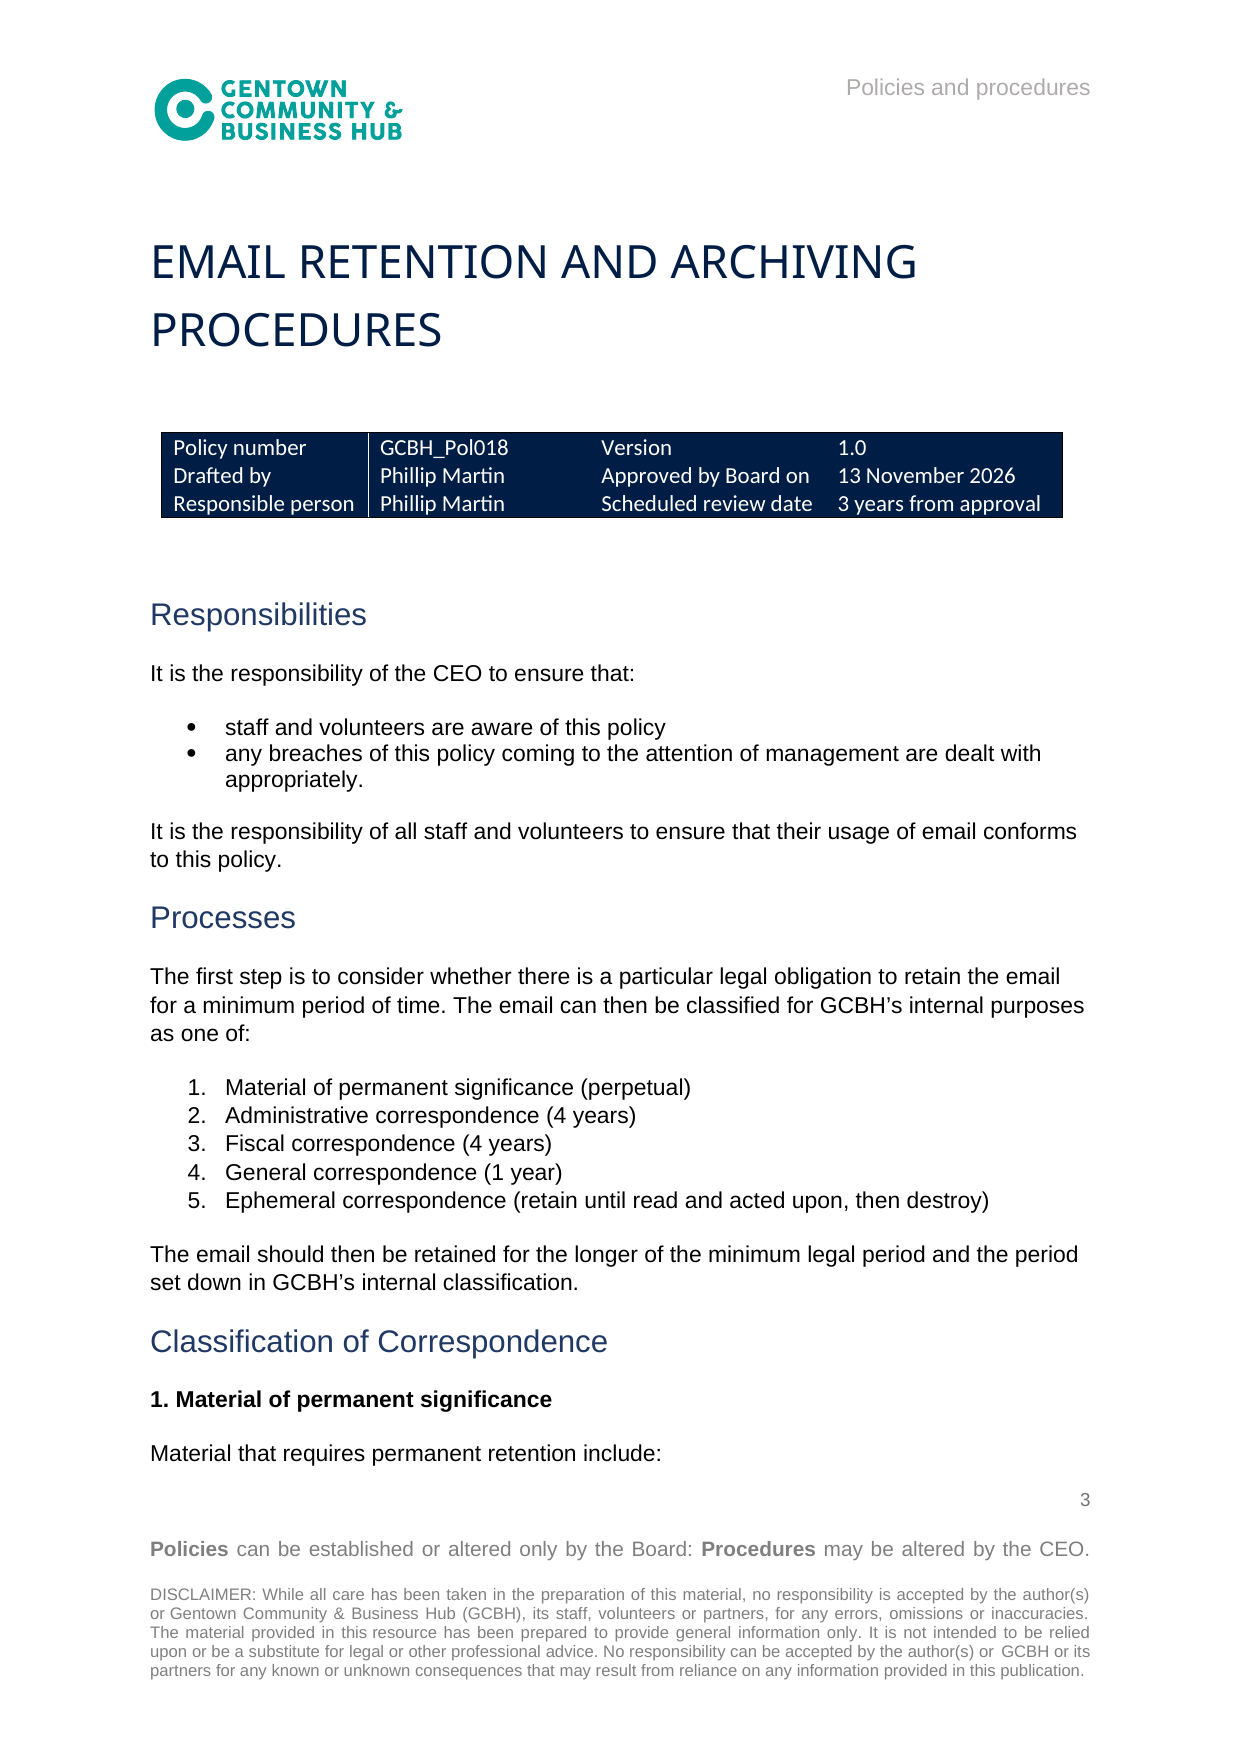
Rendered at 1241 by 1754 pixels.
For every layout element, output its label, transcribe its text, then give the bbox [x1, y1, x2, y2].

table_cell Approved by Board on [590, 461, 826, 489]
table_cell Phillip Martin [369, 489, 590, 517]
table_header GCBH_Pol018 [369, 433, 590, 461]
table_header Version [590, 433, 826, 461]
list staff and volunteers are aware of this policy [187, 713, 1090, 740]
list Ephemeral correspondence (retain until read and acted upon, then destroy) [187, 1187, 1090, 1214]
list General correspondence (1 year) [187, 1159, 1090, 1185]
text It is the responsibility of all staff and volunteers to ensure that their usage of email conforms to this policy. [150, 818, 1090, 872]
picture [150, 73, 409, 144]
text The email should then be retained for the longer of the minimum legal period and the period set down in GCBH’s internal classification. [150, 1241, 1090, 1296]
subtitle Responsibilities [150, 596, 1090, 632]
text The first step is to consider whether there is a particular legal obligation to retain the email for a minimum period of time. The email can then be classified for GCBH’s internal purposes as one of: [150, 963, 1090, 1046]
list any breaches of this policy coming to the attention of management are dealt with appropriately. [187, 740, 1090, 793]
text Material that requires permanent retention include: [150, 1440, 1090, 1466]
text 1. Material of permanent significance [150, 1386, 1090, 1413]
table_header Policy number [162, 433, 368, 461]
subtitle EMAIL RETENTION AND ARCHIVING PROCEDURES [150, 230, 1090, 427]
subtitle Classification of Correspondence [150, 1323, 1090, 1358]
table_cell Responsible person [162, 489, 368, 517]
text It is the responsibility of the CEO to ensure that: [150, 660, 1090, 686]
table_header 1.0 [826, 433, 1062, 461]
table_cell 3 years from approval [826, 489, 1062, 517]
list Fiscal correspondence (4 years) [187, 1130, 1090, 1157]
subtitle Processes [150, 899, 1090, 935]
table_cell 4 December 2019 [826, 461, 1062, 489]
list Material of permanent significance (perpetual) [187, 1073, 1090, 1100]
table_cell Scheduled review date [590, 489, 826, 517]
list Administrative correspondence (4 years) [187, 1102, 1090, 1128]
table_cell Phillip Martin [369, 461, 590, 489]
table_cell Drafted by [162, 461, 368, 489]
